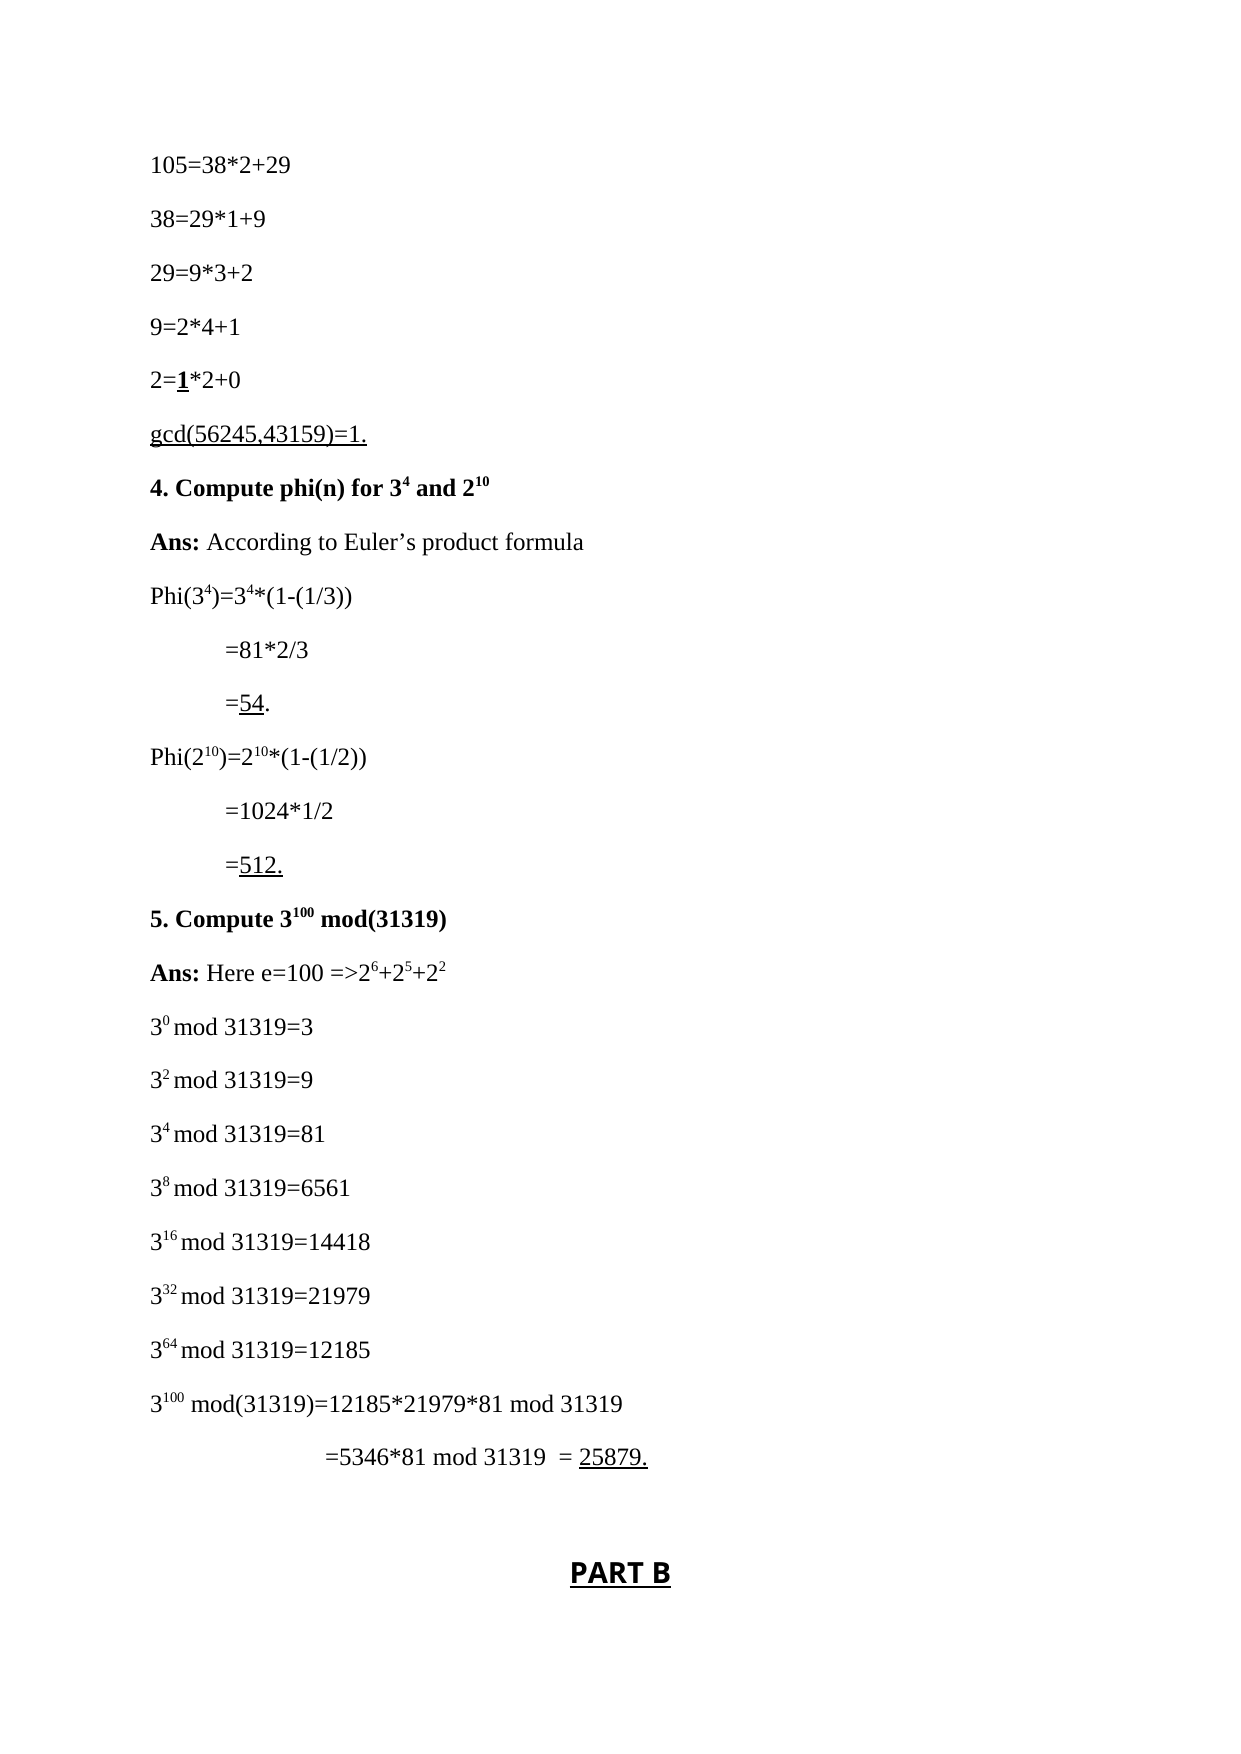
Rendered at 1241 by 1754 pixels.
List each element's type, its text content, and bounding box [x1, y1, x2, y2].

text 34 mod 31319=81 [150, 1119, 1090, 1148]
text 3100 mod(31319)=12185*21979*81 mod 31319 [150, 1389, 1090, 1417]
text =5346*81 mod 31319 = 25879. [150, 1442, 1090, 1471]
text 32 mod 31319=9 [150, 1066, 1090, 1094]
text 38=29*1+9 [150, 204, 1090, 233]
text =512. [150, 850, 1090, 879]
text gcd(56245,43159)=1. [150, 419, 1090, 448]
text PART B [150, 1553, 1090, 1592]
text 5. Compute 3100 mod(31319) [150, 904, 1090, 933]
text =81*2/3 [150, 635, 1090, 663]
text 4. Compute phi(n) for 34 and 210 [150, 473, 1090, 502]
text =54. [150, 688, 1090, 717]
text 316 mod 31319=14418 [150, 1227, 1090, 1256]
text 30 mod 31319=3 [150, 1012, 1090, 1040]
text 2=1*2+0 [150, 365, 1090, 394]
text Phi(34)=34*(1-(1/3)) [150, 581, 1090, 609]
text 38 mod 31319=6561 [150, 1173, 1090, 1202]
text 105=38*2+29 [150, 150, 1090, 179]
text 29=9*3+2 [150, 258, 1090, 286]
text 332 mod 31319=21979 [150, 1281, 1090, 1310]
text 9=2*4+1 [150, 312, 1090, 340]
text Phi(210)=210*(1-(1/2)) [150, 742, 1090, 771]
text Ans: According to Euler’s product formula [150, 527, 1090, 556]
text Ans: Here e=100 =>26+25+22 [150, 958, 1090, 987]
text 364 mod 31319=12185 [150, 1335, 1090, 1363]
text =1024*1/2 [150, 796, 1090, 825]
